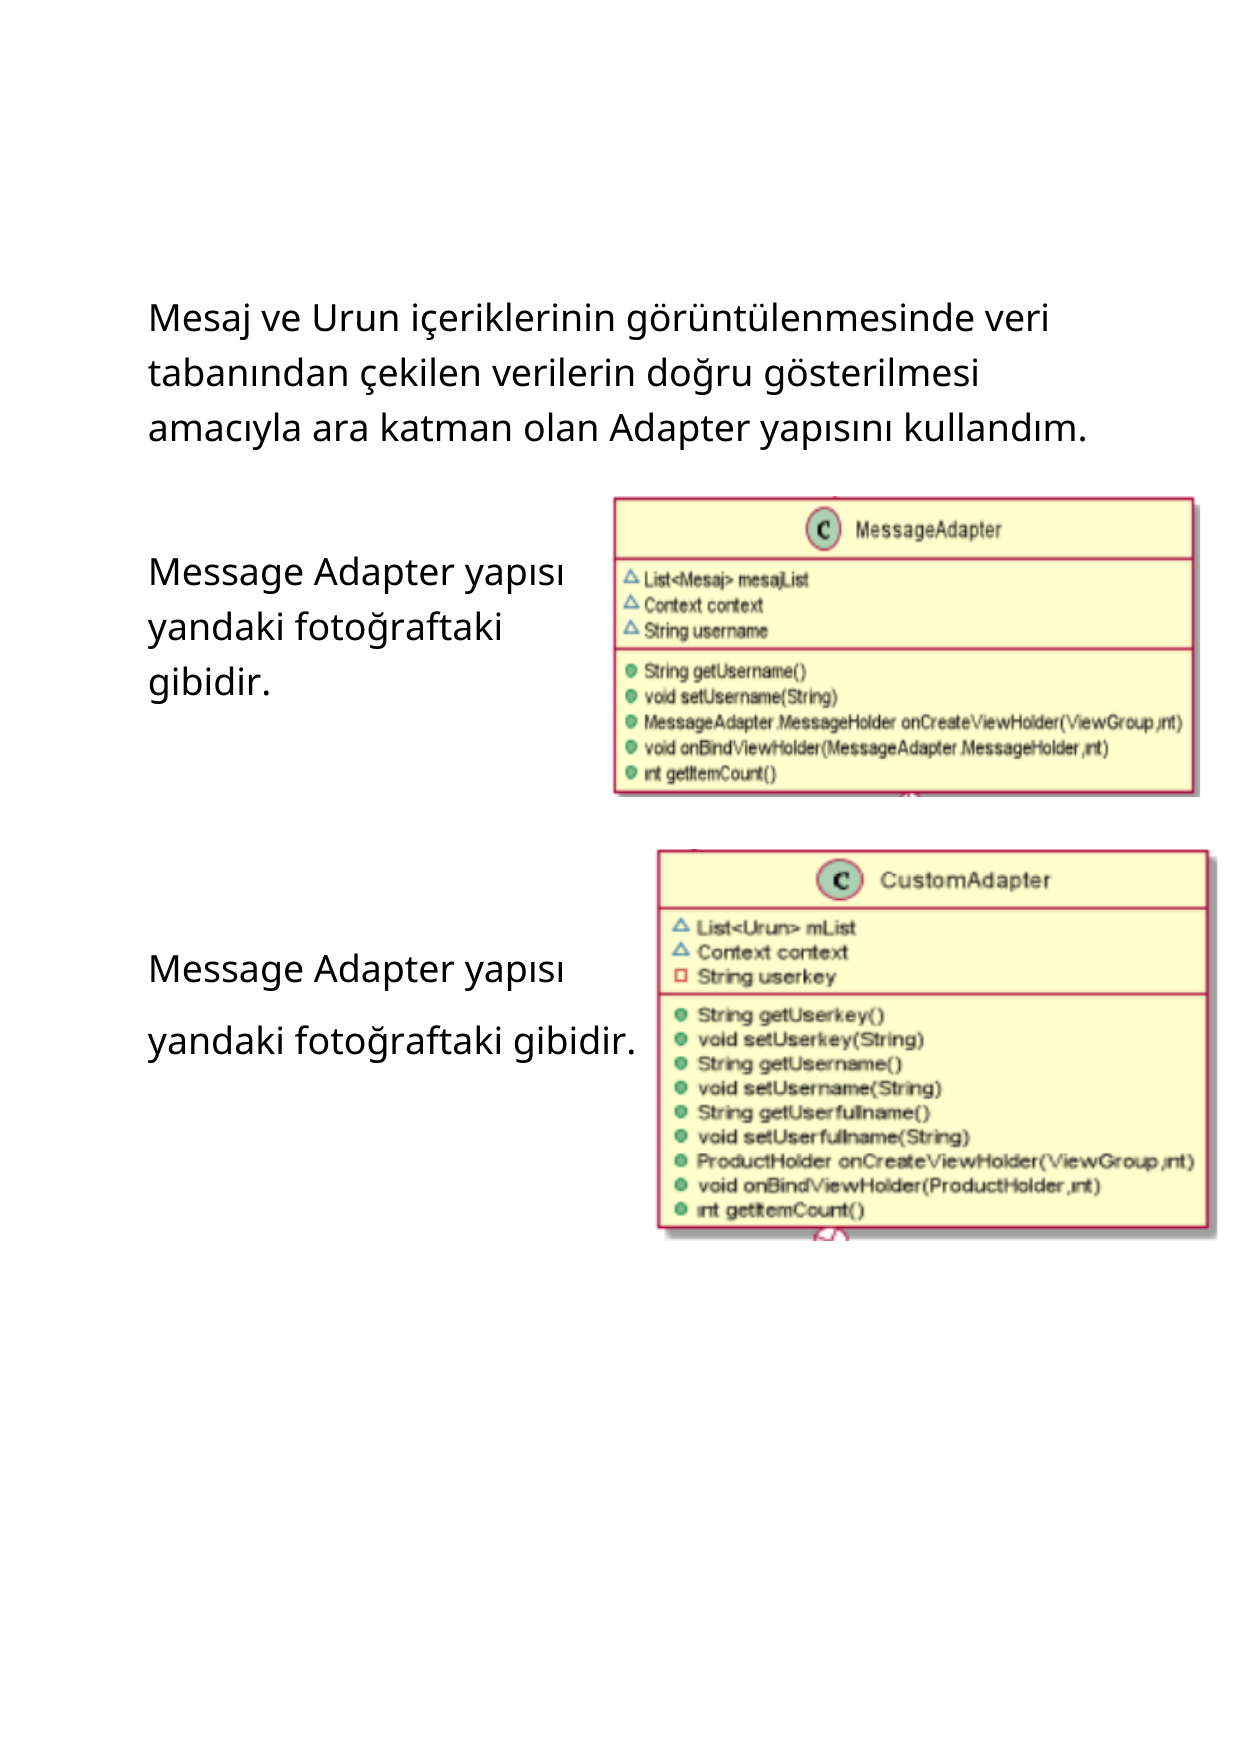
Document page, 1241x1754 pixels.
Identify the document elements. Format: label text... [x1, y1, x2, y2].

text Message Adapter yapısı [148, 942, 654, 993]
text Message Adapter yapısı yandaki fotoğraftaki gibidir. [148, 545, 609, 706]
picture [609, 496, 1200, 796]
text yandaki fotoğraftaki gibidir. [148, 1014, 654, 1065]
text Mesaj ve Urun içeriklerinin görüntülenmesinde veri tabanından çekilen verilerin doğru gösterilmesi amacıyla ara katman olan Adapter yapısını kullandım. [148, 291, 1093, 452]
picture [654, 849, 1218, 1241]
